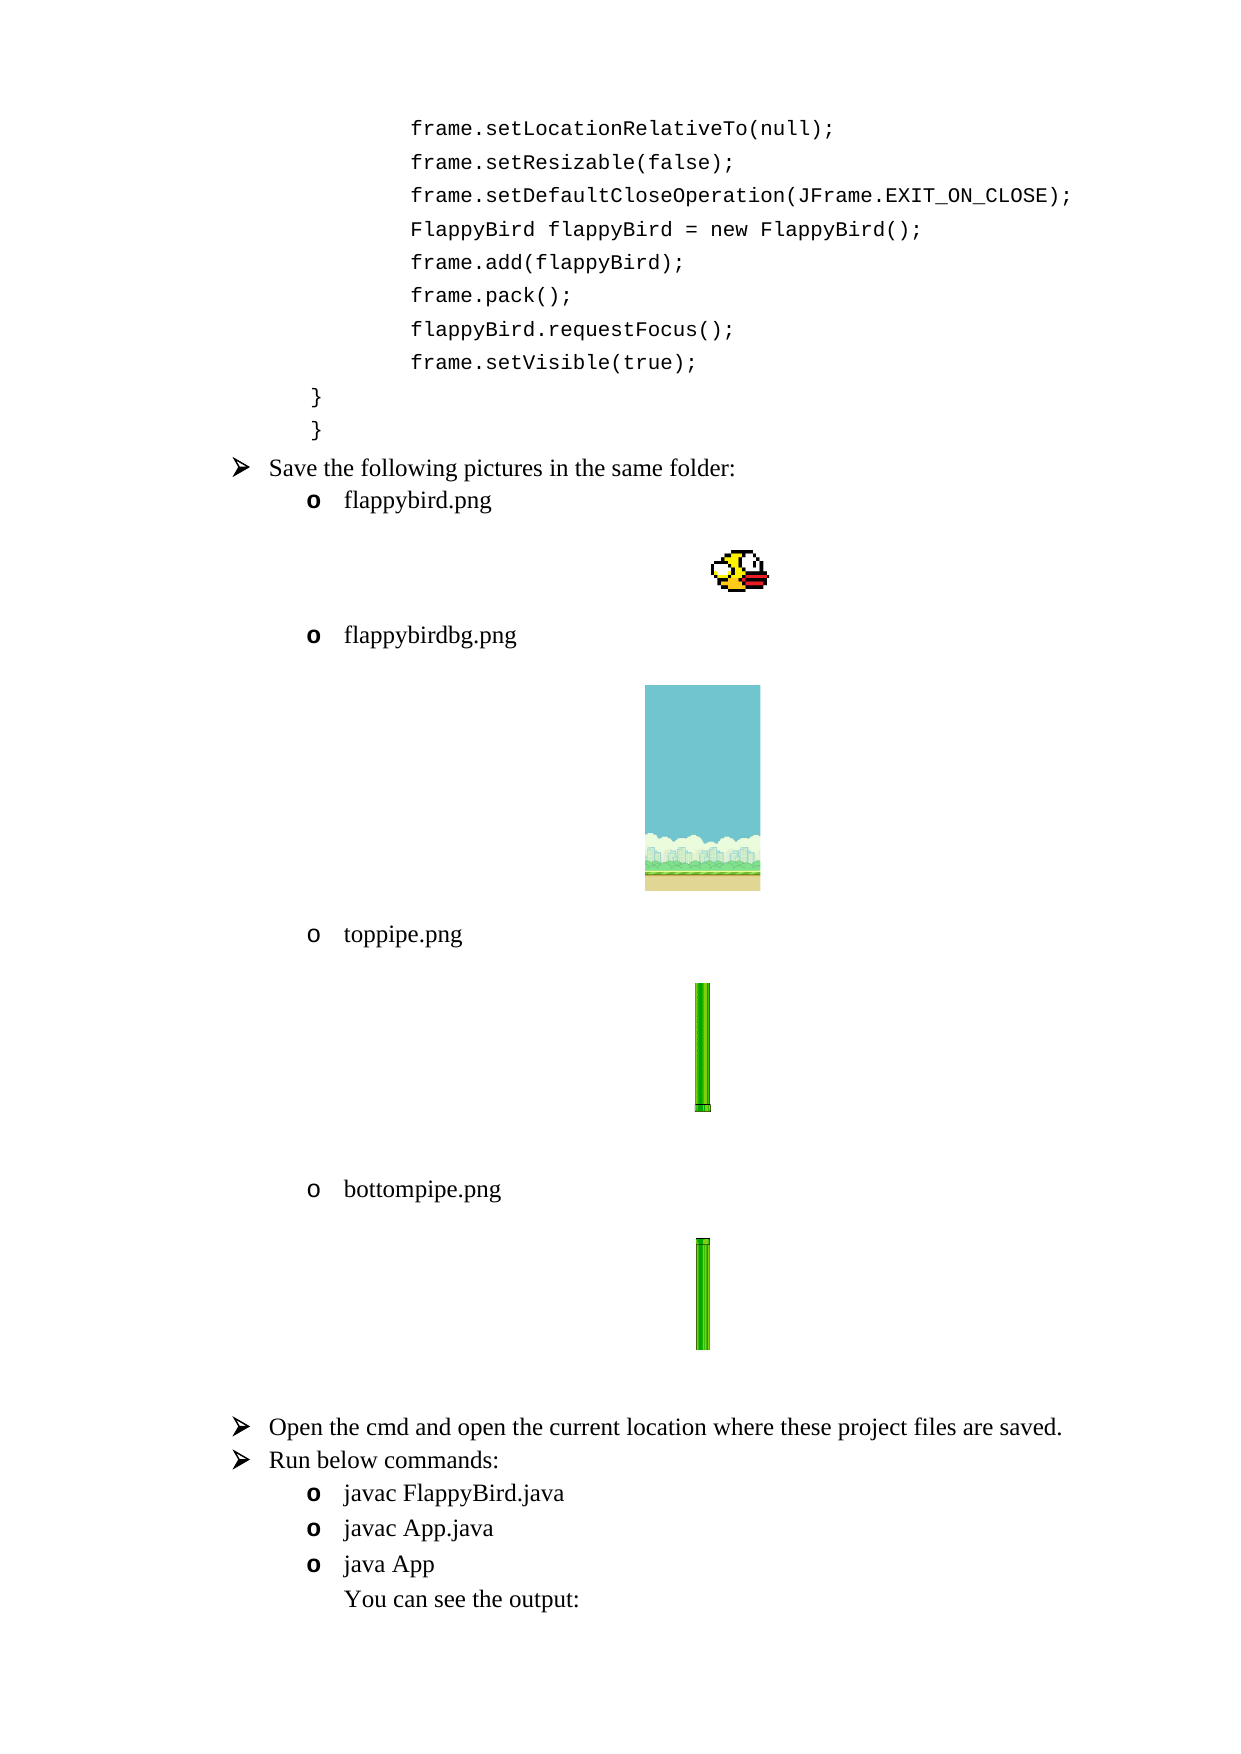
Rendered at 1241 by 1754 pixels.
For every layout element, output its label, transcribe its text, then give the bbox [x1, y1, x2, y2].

list javac FlappyBird.java [306, 1478, 1127, 1509]
list Run below commands: [231, 1445, 1127, 1474]
text frame.setDefaultCloseOperation(JFrame.EXIT_ON_CLOSE); [310, 185, 1127, 209]
list javac App.java [306, 1513, 1127, 1544]
list Open the cmd and open the current location where these project files are saved. [231, 1412, 1127, 1441]
text frame.add(flappyBird); [310, 252, 1127, 276]
picture [711, 550, 770, 592]
list You can see the output: [344, 1584, 1127, 1613]
list Save the following pictures in the same folder: [231, 453, 1127, 481]
text frame.setResizable(false); [310, 152, 1127, 175]
text frame.setLocationRelativeTo(null); [310, 118, 1127, 142]
picture [645, 685, 761, 891]
list java App [306, 1549, 1127, 1580]
list toppipe.png [306, 919, 1127, 950]
list bottompipe.png [306, 1174, 1127, 1205]
text frame.setVisible(true); [310, 352, 1127, 376]
text frame.pack(); [310, 285, 1127, 309]
picture [694, 983, 711, 1112]
picture [696, 1238, 710, 1350]
list flappybirdbg.png [306, 621, 1127, 651]
list flappybird.png [306, 486, 1127, 516]
text } [310, 386, 1127, 409]
text flappyBird.requestFocus(); [310, 319, 1127, 342]
text FlappyBird flappyBird = new FlappyBird(); [310, 218, 1127, 242]
text } [310, 419, 1127, 443]
